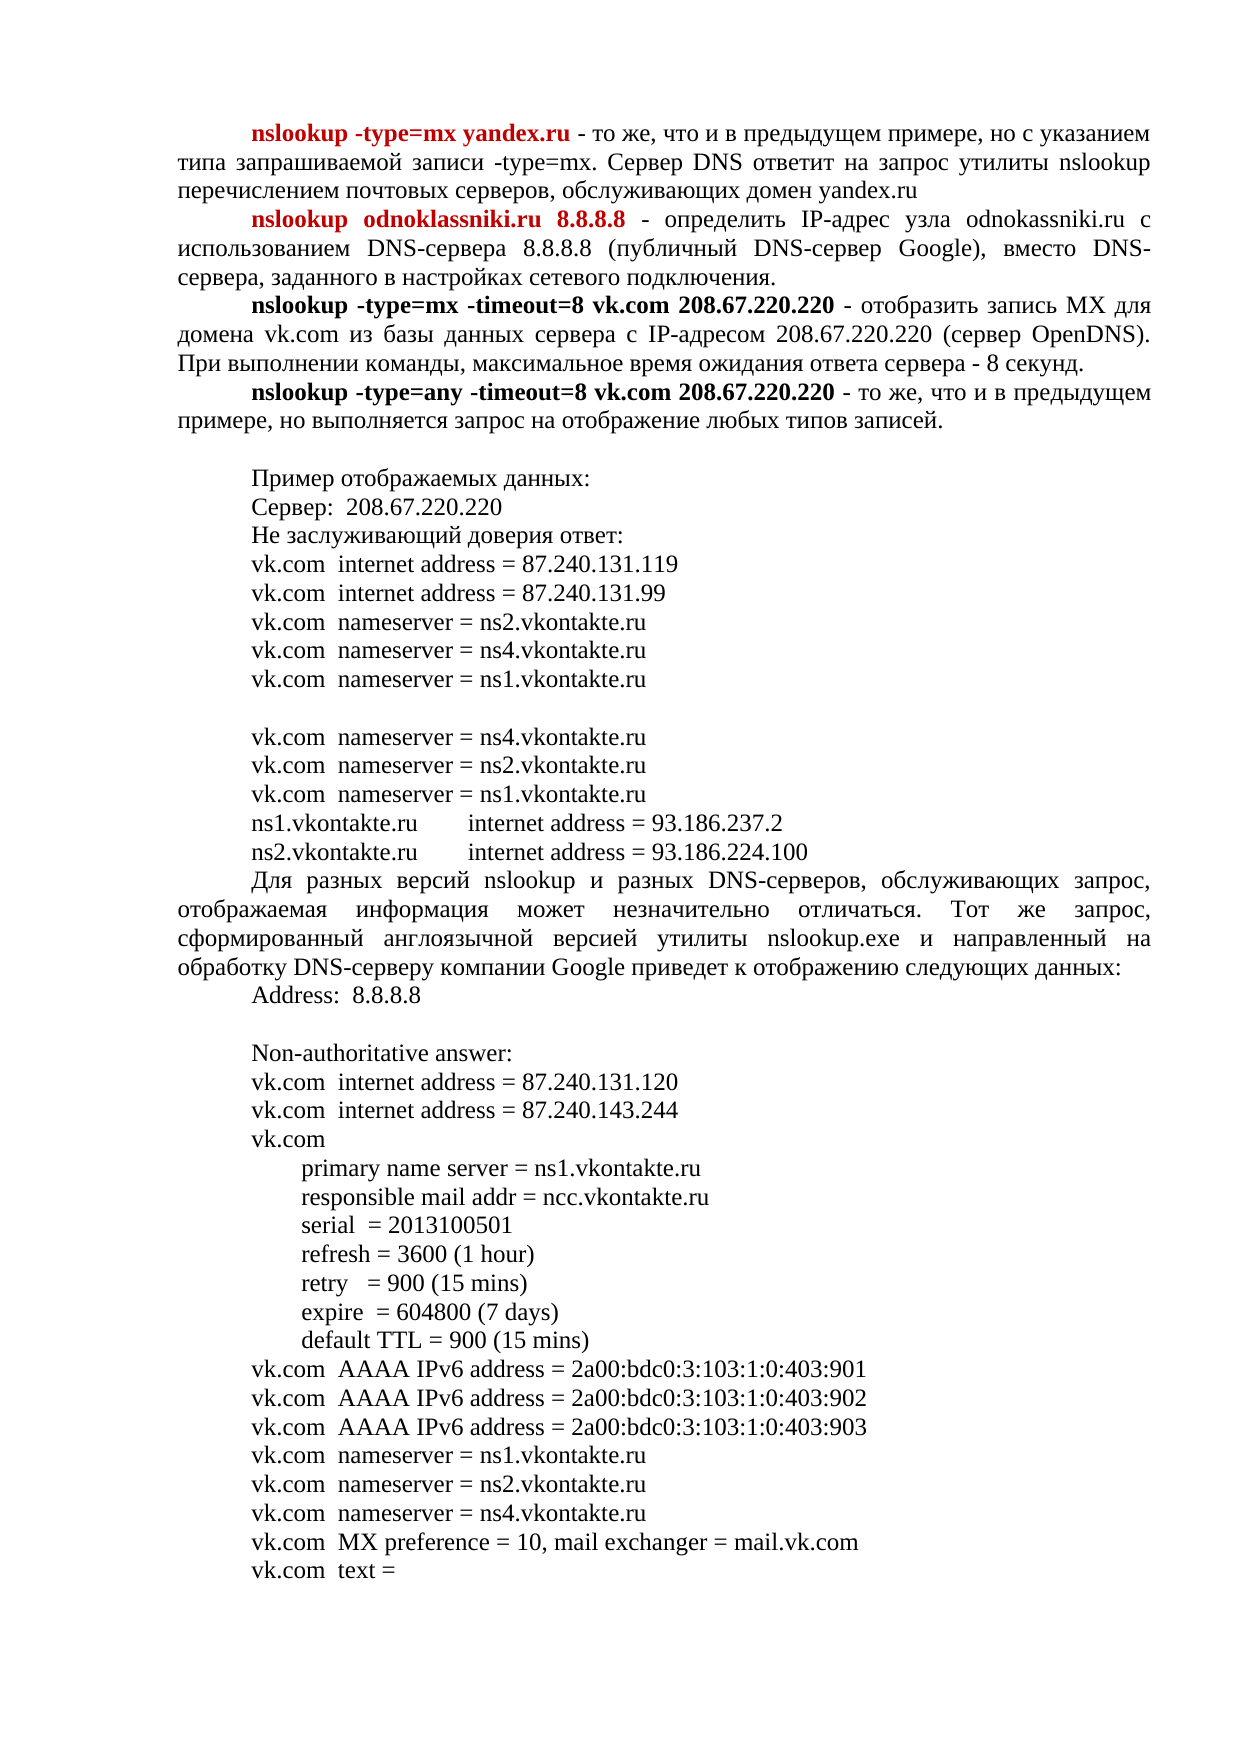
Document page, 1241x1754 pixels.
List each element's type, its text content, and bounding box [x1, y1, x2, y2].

text Non-authoritative answer: [177, 1038, 1152, 1067]
text Address: 8.8.8.8 [177, 981, 1152, 1009]
text vk.com AAAA IPv6 address = 2a00:bdc0:3:103:1:0:403:901 [177, 1354, 1152, 1383]
text Не заслуживающий доверия ответ: [177, 521, 1152, 549]
text serial = 2013100501 [177, 1211, 1152, 1239]
text nslookup odnoklassniki.ru 8.8.8.8 - определить IP-адрес узла odnokassniki.ru с использованием DNS-сервера 8.8.8.8 (публичный DNS-сервер Google), вместо DNS-сервера, заданного в настройках сетевого подключения. [177, 204, 1152, 291]
text vk.com nameserver = ns2.vkontakte.ru [177, 1469, 1152, 1498]
text primary name server = ns1.vkontakte.ru [177, 1153, 1152, 1182]
text vk.com AAAA IPv6 address = 2a00:bdc0:3:103:1:0:403:902 [177, 1383, 1152, 1412]
text expire = 604800 (7 days) [177, 1297, 1152, 1326]
text Сервер: 208.67.220.220 [177, 492, 1152, 521]
text responsible mail addr = ncc.vkontakte.ru [177, 1182, 1152, 1211]
text vk.com nameserver = ns1.vkontakte.ru [177, 1441, 1152, 1469]
text nslookup -type=mx -timeout=8 vk.com 208.67.220.220 - отобразить запись MX для домена vk.com из базы данных сервера с IP-адресом 208.67.220.220 (сервер OpenDNS). При выполнении команды, максимальное время ожидания ответа сервера - 8 секунд. [177, 291, 1152, 377]
text vk.com internet address = 87.240.131.99 [177, 578, 1152, 607]
text ns1.vkontakte.ru internet address = 93.186.237.2 [177, 808, 1152, 837]
text vk.com [177, 1124, 1152, 1153]
text vk.com nameserver = ns2.vkontakte.ru [177, 607, 1152, 636]
text vk.com nameserver = ns1.vkontakte.ru [177, 664, 1152, 693]
text vk.com nameserver = ns4.vkontakte.ru [177, 1498, 1152, 1527]
text vk.com internet address = 87.240.131.119 [177, 549, 1152, 578]
text Пример отображаемых данных: [177, 463, 1152, 492]
text ns2.vkontakte.ru internet address = 93.186.224.100 [177, 837, 1152, 866]
text refresh = 3600 (1 hour) [177, 1239, 1152, 1268]
text Для разных версий nslookup и разных DNS-серверов, обслуживающих запрос, отображаемая информация может незначительно отличаться. Тот же запрос, сформированный англоязычной версией утилиты nslookup.exe и направленный на обработку DNS-серверу компании Google приведет к отображению следующих данных: [177, 866, 1152, 981]
text vk.com text = [177, 1556, 1152, 1584]
text vk.com internet address = 87.240.131.120 [177, 1067, 1152, 1096]
text vk.com nameserver = ns1.vkontakte.ru [177, 779, 1152, 808]
text vk.com nameserver = ns4.vkontakte.ru [177, 722, 1152, 751]
text nslookup -type=mx yandex.ru - то же, что и в предыдущем примере, но с указанием типа запрашиваемой записи -type=mx. Сервер DNS ответит на запрос утилиты nslookup перечислением почтовых серверов, обслуживающих домен yandex.ru [177, 118, 1152, 204]
text vk.com AAAA IPv6 address = 2a00:bdc0:3:103:1:0:403:903 [177, 1412, 1152, 1441]
text vk.com internet address = 87.240.143.244 [177, 1096, 1152, 1124]
text retry = 900 (15 mins) [177, 1268, 1152, 1297]
text vk.com nameserver = ns2.vkontakte.ru [177, 751, 1152, 779]
text vk.com MX preference = 10, mail exchanger = mail.vk.com [177, 1527, 1152, 1556]
text default TTL = 900 (15 mins) [177, 1326, 1152, 1354]
text nslookup -type=any -timeout=8 vk.com 208.67.220.220 - то же, что и в предыдущем примере, но выполняется запрос на отображение любых типов записей. [177, 377, 1152, 434]
text vk.com nameserver = ns4.vkontakte.ru [177, 636, 1152, 664]
